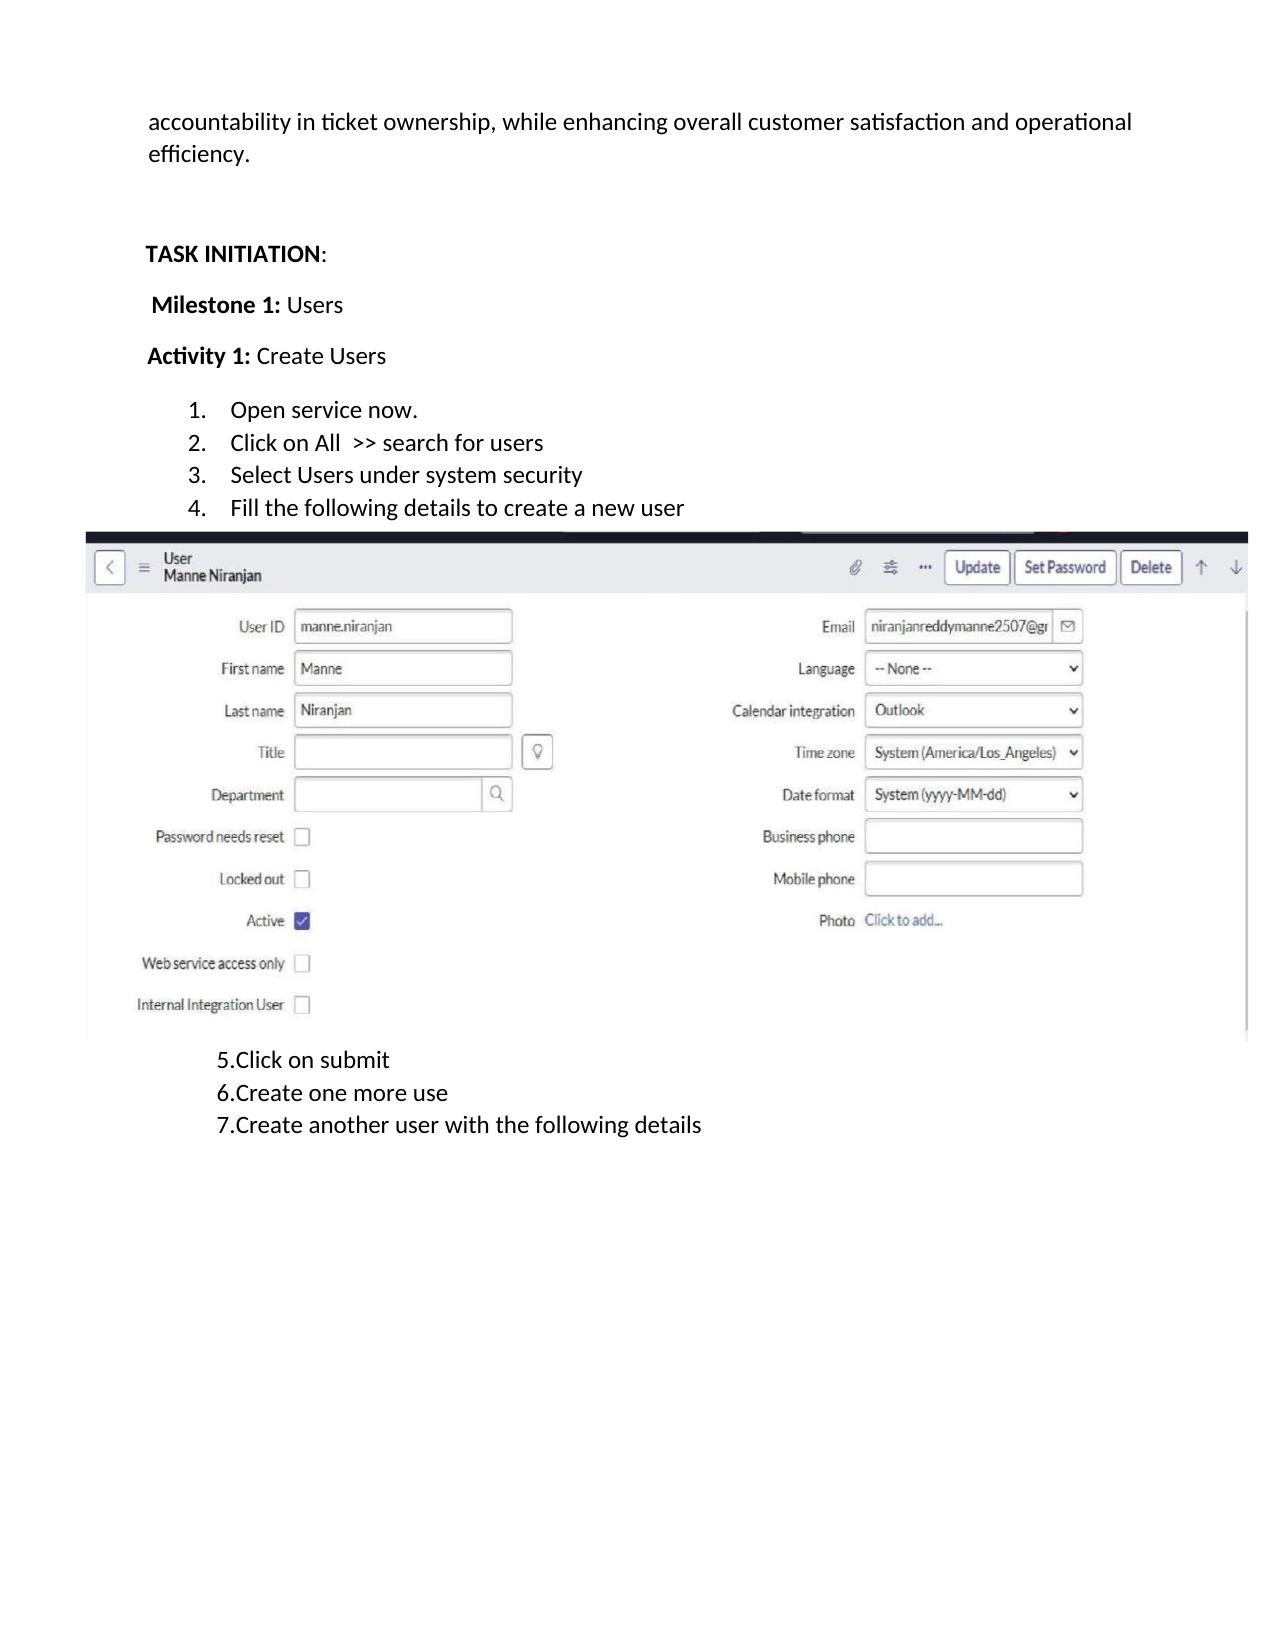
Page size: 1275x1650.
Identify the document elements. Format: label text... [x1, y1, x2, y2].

text 5.Click on submit [58, 1044, 1142, 1075]
text Activity 1: Create Users [147, 341, 1142, 371]
list Click on All >> search for users [188, 427, 1142, 457]
picture [85, 531, 1249, 1042]
text Milestone 1: Users [145, 289, 1275, 320]
list Open service now. [188, 394, 1142, 425]
text 6.Create one more use [58, 1077, 1142, 1107]
list Fill the following details to create a new user [188, 492, 1142, 522]
text TASK INITIATION: [145, 239, 1275, 269]
list Select Users under system security [188, 459, 1142, 490]
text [147, 106, 1142, 168]
text 7.Create another user with the following details [58, 1109, 1142, 1140]
